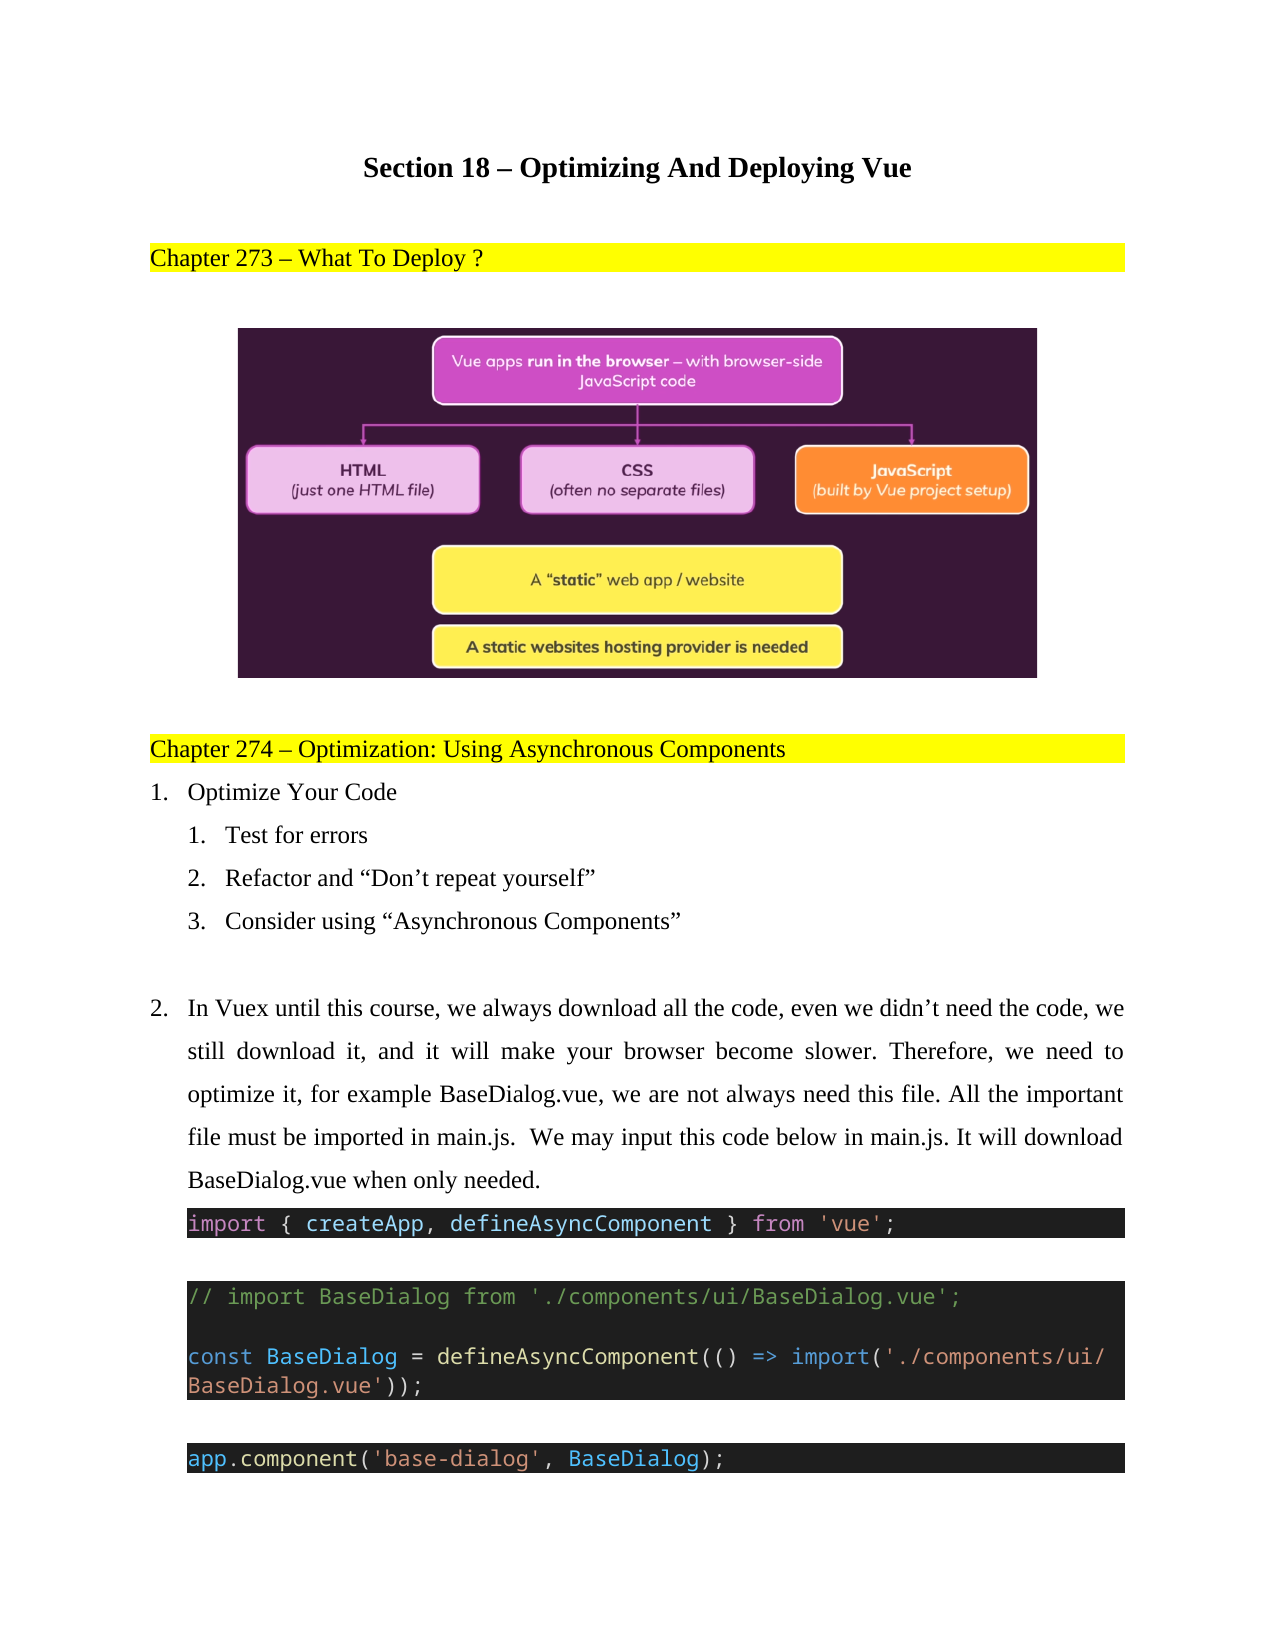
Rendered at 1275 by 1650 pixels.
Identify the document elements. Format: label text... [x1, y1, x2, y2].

list Consider using “Asynchronous Components” [187, 906, 1125, 935]
list import { createApp, defineAsyncComponent } from 'vue'; [187, 1208, 1125, 1238]
list Optimize Your Code [150, 777, 1125, 806]
list Test for errors [187, 820, 1125, 849]
text // import BaseDialog from './components/ui/BaseDialog.vue'; [187, 1281, 1125, 1311]
list In Vuex until this course, we always download all the code, even we didn’t need the code, we still download it, and it will make your browser become slower. Therefore, we need to optimize it, for example BaseDialog.vue, we are not always need this file. All the important file must be imported in main.js. We may input this code below in main.js. It will download BaseDialog.vue when only needed. [150, 993, 1125, 1194]
list Chapter 274 – Optimization: Using Asynchronous Components [150, 734, 1125, 763]
text Chapter 273 – What To Deploy ? [150, 243, 1125, 272]
text Section 18 – Optimizing And Deploying Vue [150, 150, 1125, 183]
list Refactor and “Don’t repeat yourself” [187, 863, 1125, 892]
text app.component('base-dialog', BaseDialog); [187, 1443, 1125, 1473]
text const BaseDialog = defineAsyncComponent(() => import('./components/ui/BaseDialog.vue')); [187, 1341, 1125, 1400]
picture [237, 328, 1038, 678]
